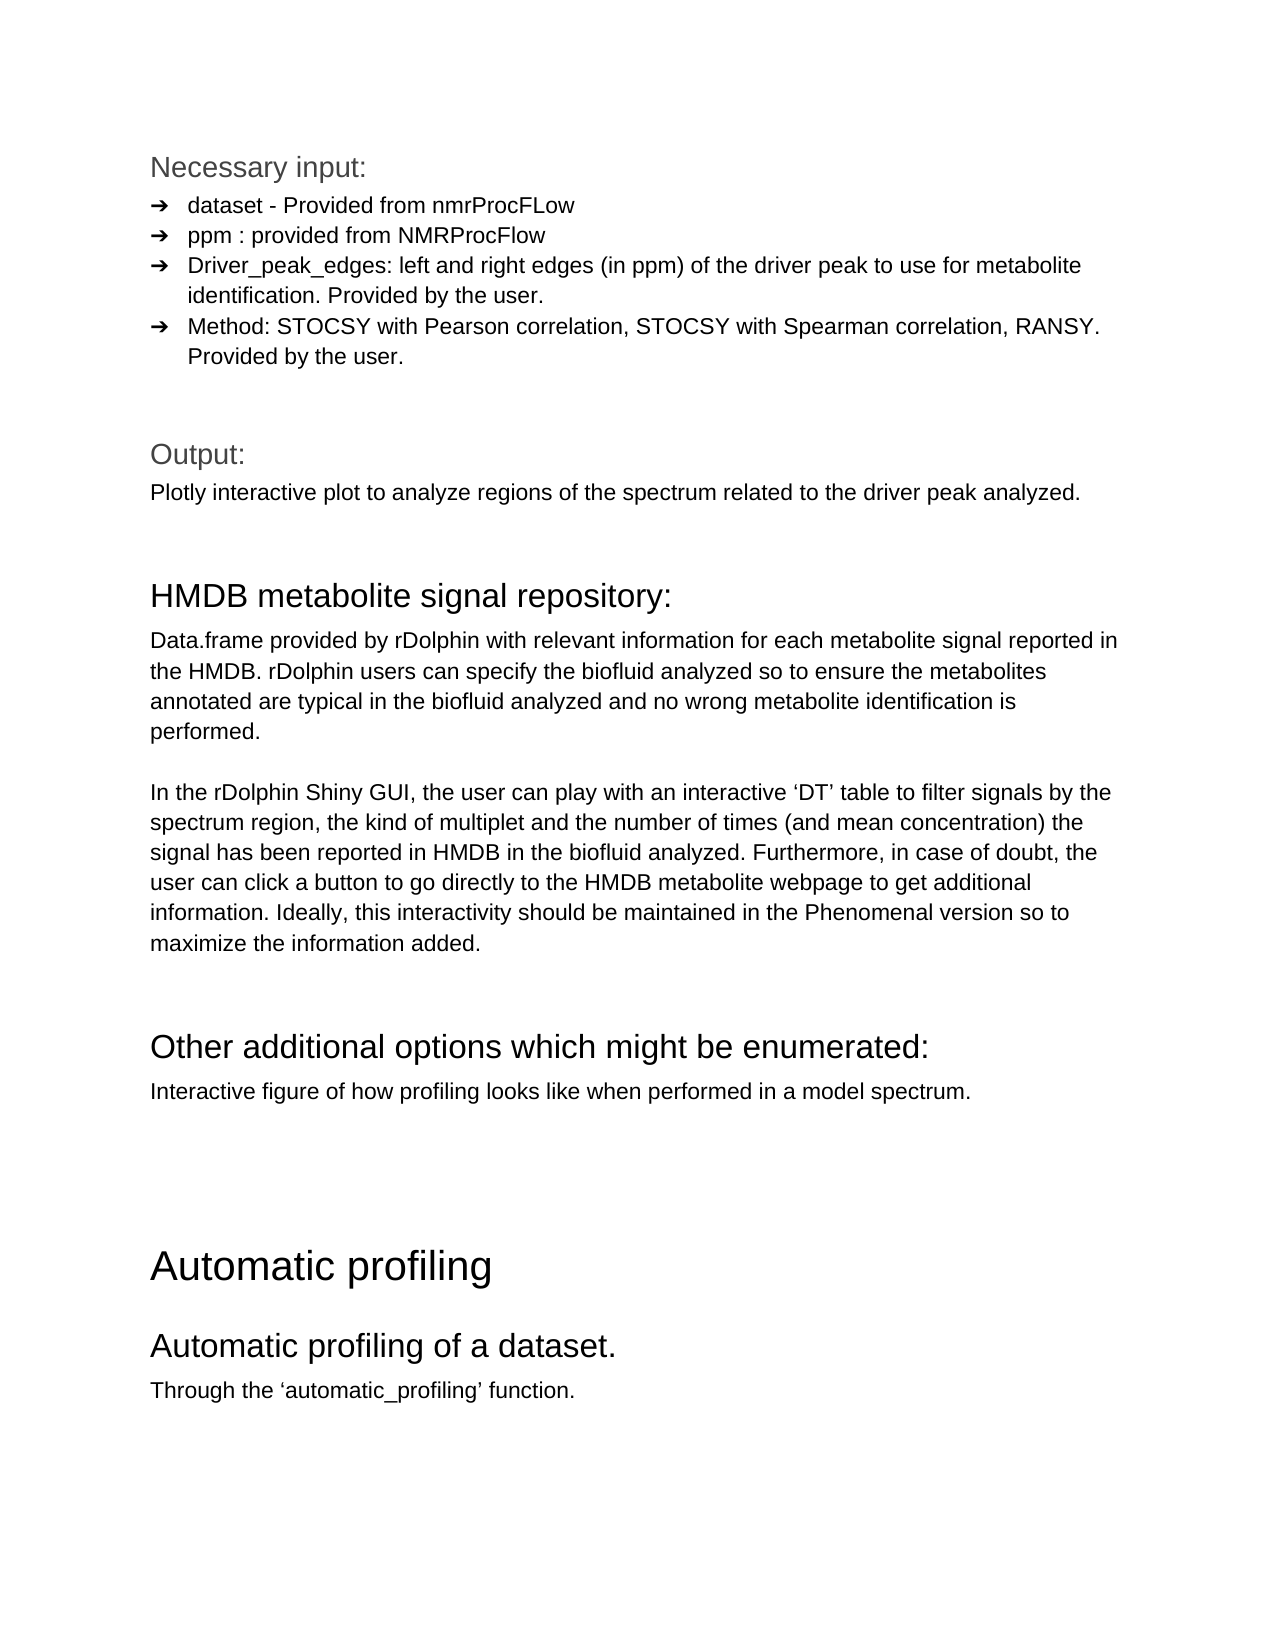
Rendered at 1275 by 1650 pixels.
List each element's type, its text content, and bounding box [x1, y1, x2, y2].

subtitle Automatic profiling of a dataset. [150, 1326, 1125, 1365]
text Interactive figure of how profiling looks like when performed in a model spectrum. [150, 1078, 1125, 1105]
text Data.frame provided by rDolphin with relevant information for each metabolite signal reported in the HMDB. rDolphin users can specify the biofluid analyzed so to ensure the metabolites annotated are typical in the biofluid analyzed and no wrong metabolite identification is performed. In the rDolphin Shiny GUI, the user can play with an interactive ‘DT’ table to filter signals by the spectrum region, the kind of multiplet and the number of times (and mean concentration) the signal has been reported in HMDB in the biofluid analyzed. Furthermore, in case of doubt, the user can click a button to go directly to the HMDB metabolite webpage to get additional information. Ideally, this interactivity should be maintained in the Phenomenal version so to maximize the information added. [150, 627, 1125, 956]
subtitle Output: [150, 437, 1125, 470]
list ppm : provided from NMRProcFlow [150, 222, 1125, 248]
subtitle Necessary input: [150, 150, 1125, 183]
text Plotly interactive plot to analyze regions of the spectrum related to the driver peak analyzed. [150, 478, 1125, 505]
list Method: STOCSY with Pearson correlation, STOCSY with Spearman correlation, RANSY. Provided by the user. [150, 313, 1125, 369]
subtitle Other additional options which might be enumerated: [150, 1027, 1125, 1066]
list Driver_peak_edges: left and right edges (in ppm) of the driver peak to use for metabolite identification. Provided by the user. [150, 252, 1125, 309]
list dataset - Provided from nmrProcFLow [150, 192, 1125, 218]
subtitle Automatic profiling [150, 1241, 1125, 1289]
subtitle HMDB metabolite signal repository: [150, 576, 1125, 615]
text Through the ‘automatic_profiling’ function. [150, 1377, 1125, 1403]
